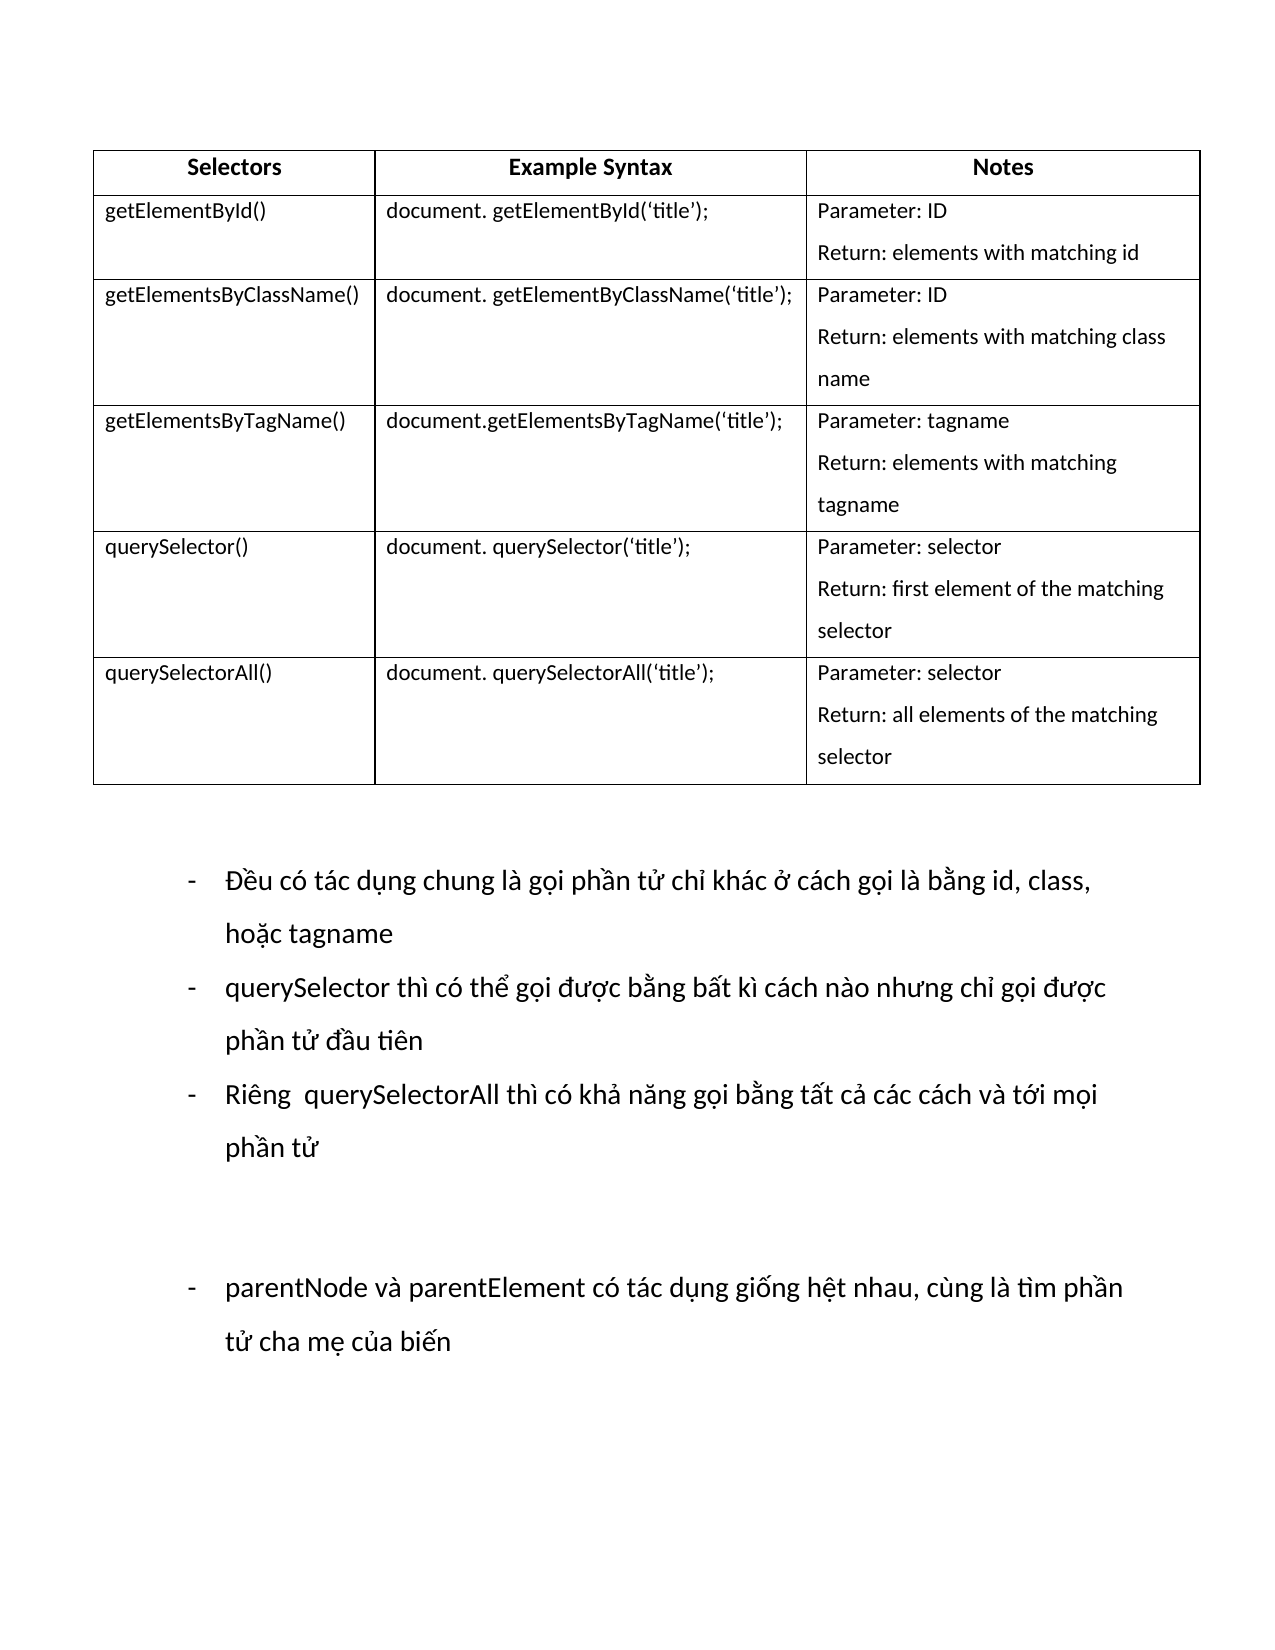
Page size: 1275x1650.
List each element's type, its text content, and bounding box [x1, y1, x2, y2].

table_cell Parameter: tagname Return: elements with matching tagname [807, 406, 1199, 531]
table_header Selectors [94, 151, 374, 195]
table_cell document. getElementById(‘title’); [376, 196, 806, 279]
table_cell querySelectorAll() [94, 658, 374, 783]
table_header Notes [807, 151, 1199, 195]
table_cell Parameter: ID Return: elements with matching class name [807, 280, 1199, 405]
table_cell document. querySelector(‘title’); [376, 532, 806, 657]
table_cell Parameter: selector Return: all elements of the matching selector [807, 658, 1199, 783]
list parentNode và parentElement có tác dụng giống hệt nhau, cùng là tìm phần tử cha mẹ của biến [187, 1269, 1125, 1359]
table_cell getElementById() [94, 196, 374, 279]
table_cell getElementsByClassName() [94, 280, 374, 405]
table_cell querySelector() [94, 532, 374, 657]
table_cell getElementsByTagName() [94, 406, 374, 531]
table_cell Parameter: selector Return: first element of the matching selector [807, 532, 1199, 657]
list querySelector thì có thể gọi được bằng bất kì cách nào nhưng chỉ gọi được phần tử đầu tiên [187, 969, 1125, 1058]
table_cell document. getElementByClassName(‘title’); [376, 280, 806, 405]
table_cell document. querySelectorAll(‘title’); [376, 658, 806, 783]
table_cell document.getElementsByTagName(‘title’); [376, 406, 806, 531]
list Riêng querySelectorAll thì có khả năng gọi bằng tất cả các cách và tới mọi phần tử [187, 1076, 1125, 1165]
list Đều có tác dụng chung là gọi phần tử chỉ khác ở cách gọi là bằng id, class, hoặc tagname [187, 862, 1125, 951]
table_header Example Syntax [376, 151, 806, 195]
table_cell Parameter: ID Return: elements with matching id [807, 196, 1199, 279]
